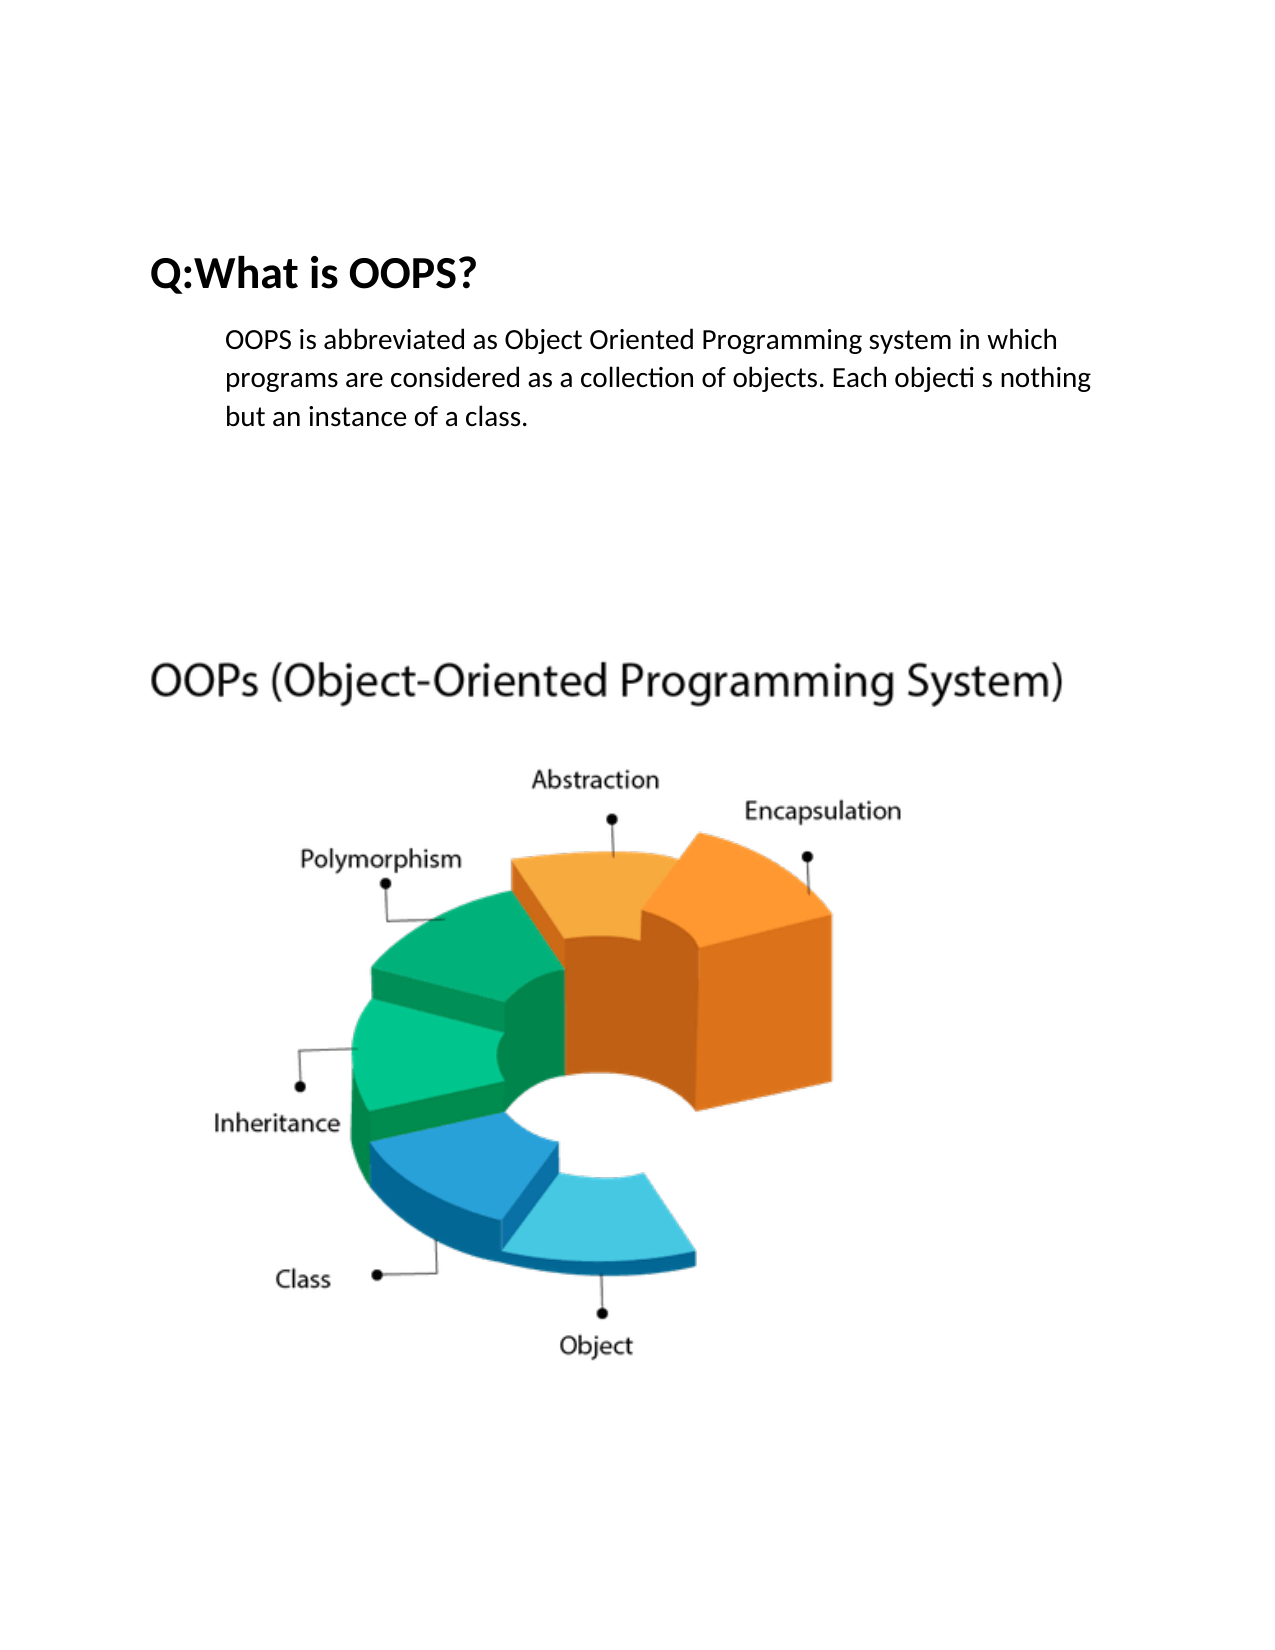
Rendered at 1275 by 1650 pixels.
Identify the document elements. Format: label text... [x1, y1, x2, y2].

picture [150, 656, 1065, 1362]
text OOPS is abbreviated as Object Oriented Programming system in which programs are considered as a collection of objects. Each objecti s nothing but an instance of a class. [225, 321, 1125, 433]
text Q:What is OOPS? [150, 244, 1125, 300]
